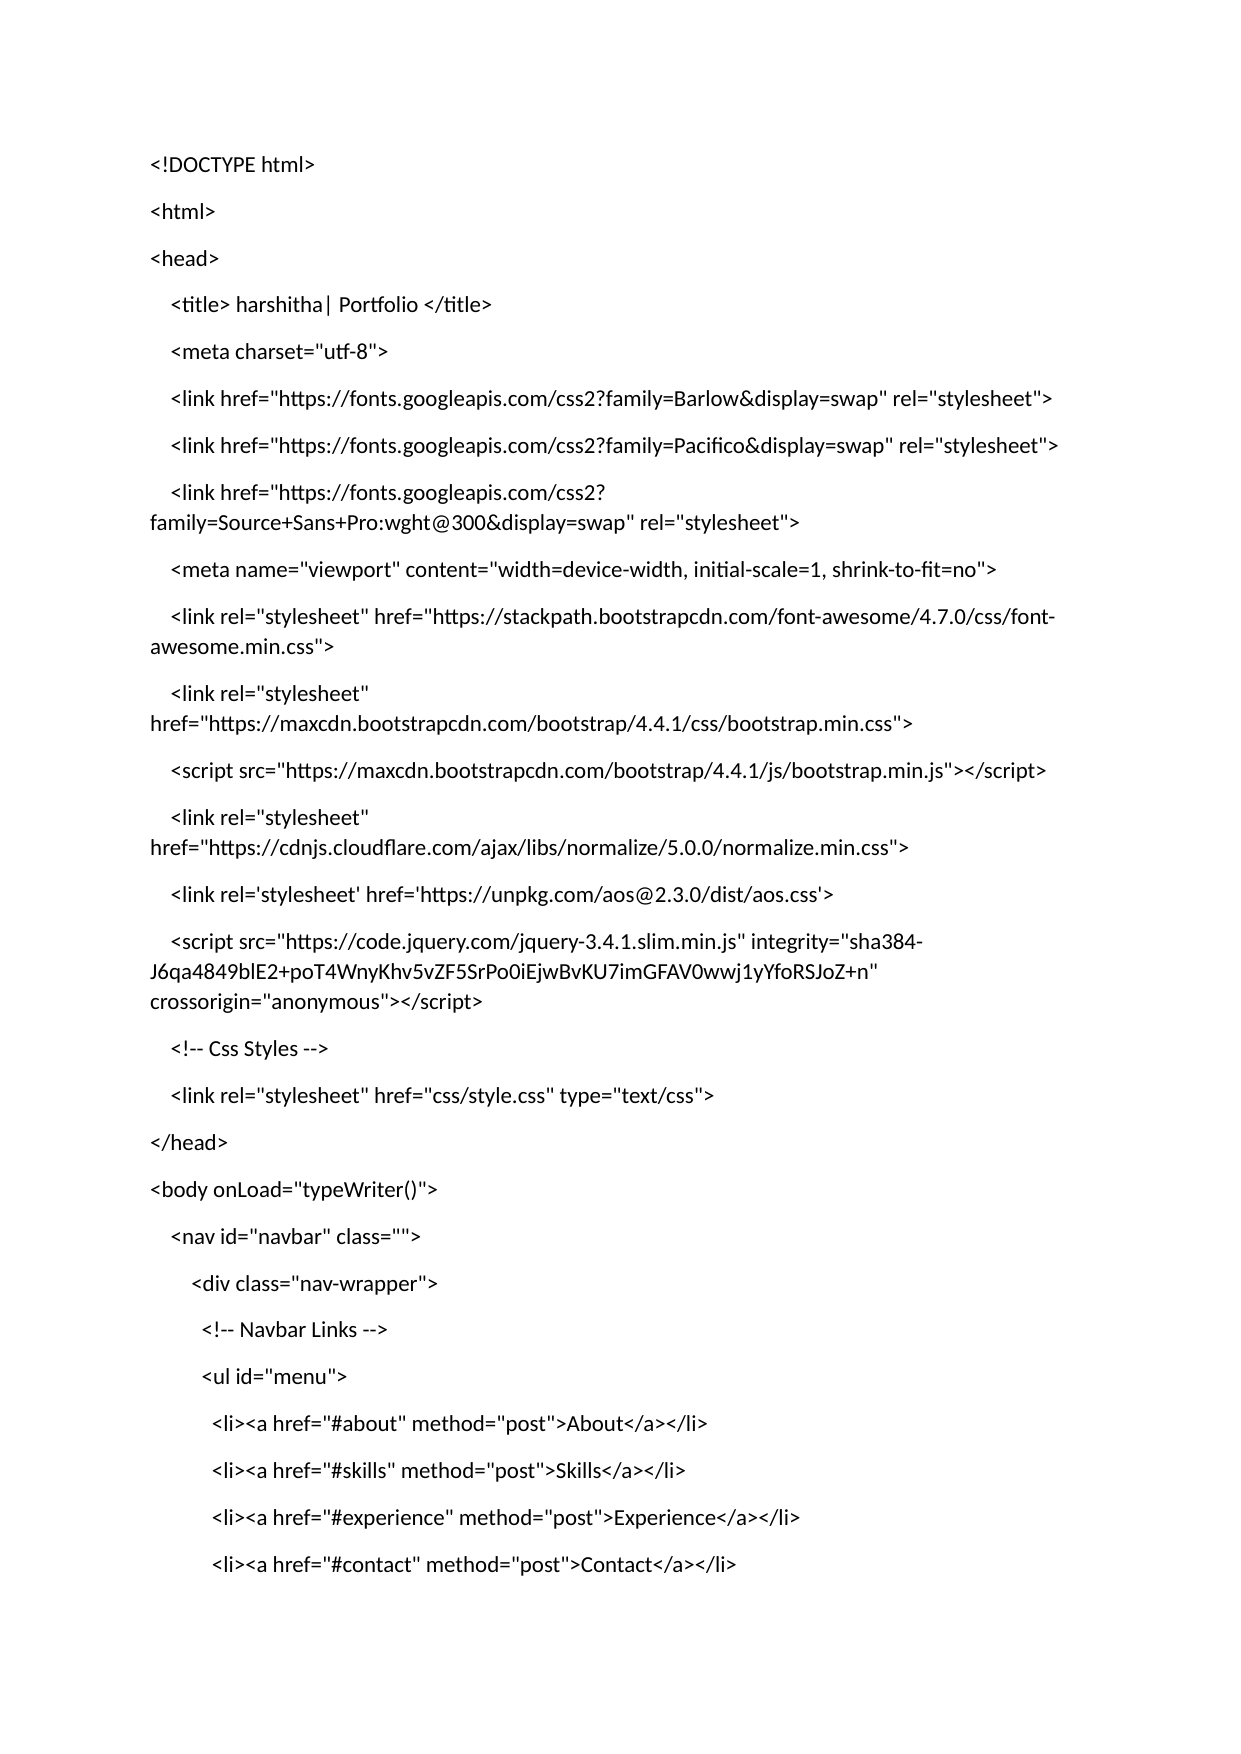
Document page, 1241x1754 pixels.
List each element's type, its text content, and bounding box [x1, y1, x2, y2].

text <ul id="menu"> [150, 1362, 1090, 1391]
text <meta charset="utf-8"> [150, 337, 1090, 366]
text <div class="nav-wrapper"> [150, 1269, 1090, 1297]
text <link href="https://fonts.googleapis.com/css2?family=Source+Sans+Pro:wght@300&display=swap" rel="stylesheet"> [150, 478, 1090, 536]
text </head> [150, 1128, 1090, 1156]
text <!DOCTYPE html> [150, 150, 1090, 178]
text <meta name="viewport" content="width=device-width, initial-scale=1, shrink-to-fit=no"> [150, 555, 1090, 583]
text <li><a href="#about" method="post">About</a></li> [150, 1409, 1090, 1437]
text <li><a href="#contact" method="post">Contact</a></li> [150, 1550, 1090, 1578]
text <!-- Css Styles --> [150, 1034, 1090, 1062]
text <script src="https://maxcdn.bootstrapcdn.com/bootstrap/4.4.1/js/bootstrap.min.js"></script> [150, 756, 1090, 784]
text <link href="https://fonts.googleapis.com/css2?family=Pacifico&display=swap" rel="stylesheet"> [150, 431, 1090, 459]
text <html> [150, 197, 1090, 225]
text <link rel="stylesheet" href="https://cdnjs.cloudflare.com/ajax/libs/normalize/5.0.0/normalize.min.css"> [150, 803, 1090, 861]
text <link rel="stylesheet" href="css/style.css" type="text/css"> [150, 1081, 1090, 1109]
text <link rel="stylesheet" href="https://maxcdn.bootstrapcdn.com/bootstrap/4.4.1/css/bootstrap.min.css"> [150, 679, 1090, 737]
text <body onLoad="typeWriter()"> [150, 1175, 1090, 1203]
text <li><a href="#experience" method="post">Experience</a></li> [150, 1503, 1090, 1531]
text <!-- Navbar Links --> [150, 1316, 1090, 1344]
text <head> [150, 244, 1090, 272]
text <title> harshitha| Portfolio </title> [150, 291, 1090, 319]
text <li><a href="#skills" method="post">Skills</a></li> [150, 1456, 1090, 1484]
text <nav id="navbar" class=""> [150, 1222, 1090, 1250]
text <link rel='stylesheet' href='https://unpkg.com/aos@2.3.0/dist/aos.css'> [150, 880, 1090, 908]
text <script src="https://code.jquery.com/jquery-3.4.1.slim.min.js" integrity="sha384-J6qa4849blE2+poT4WnyKhv5vZF5SrPo0iEjwBvKU7imGFAV0wwj1yYfoRSJoZ+n" crossorigin="anonymous"></script> [150, 927, 1090, 1016]
text <link rel="stylesheet" href="https://stackpath.bootstrapcdn.com/font-awesome/4.7.0/css/font-awesome.min.css"> [150, 602, 1090, 660]
text <link href="https://fonts.googleapis.com/css2?family=Barlow&display=swap" rel="stylesheet"> [150, 384, 1090, 412]
